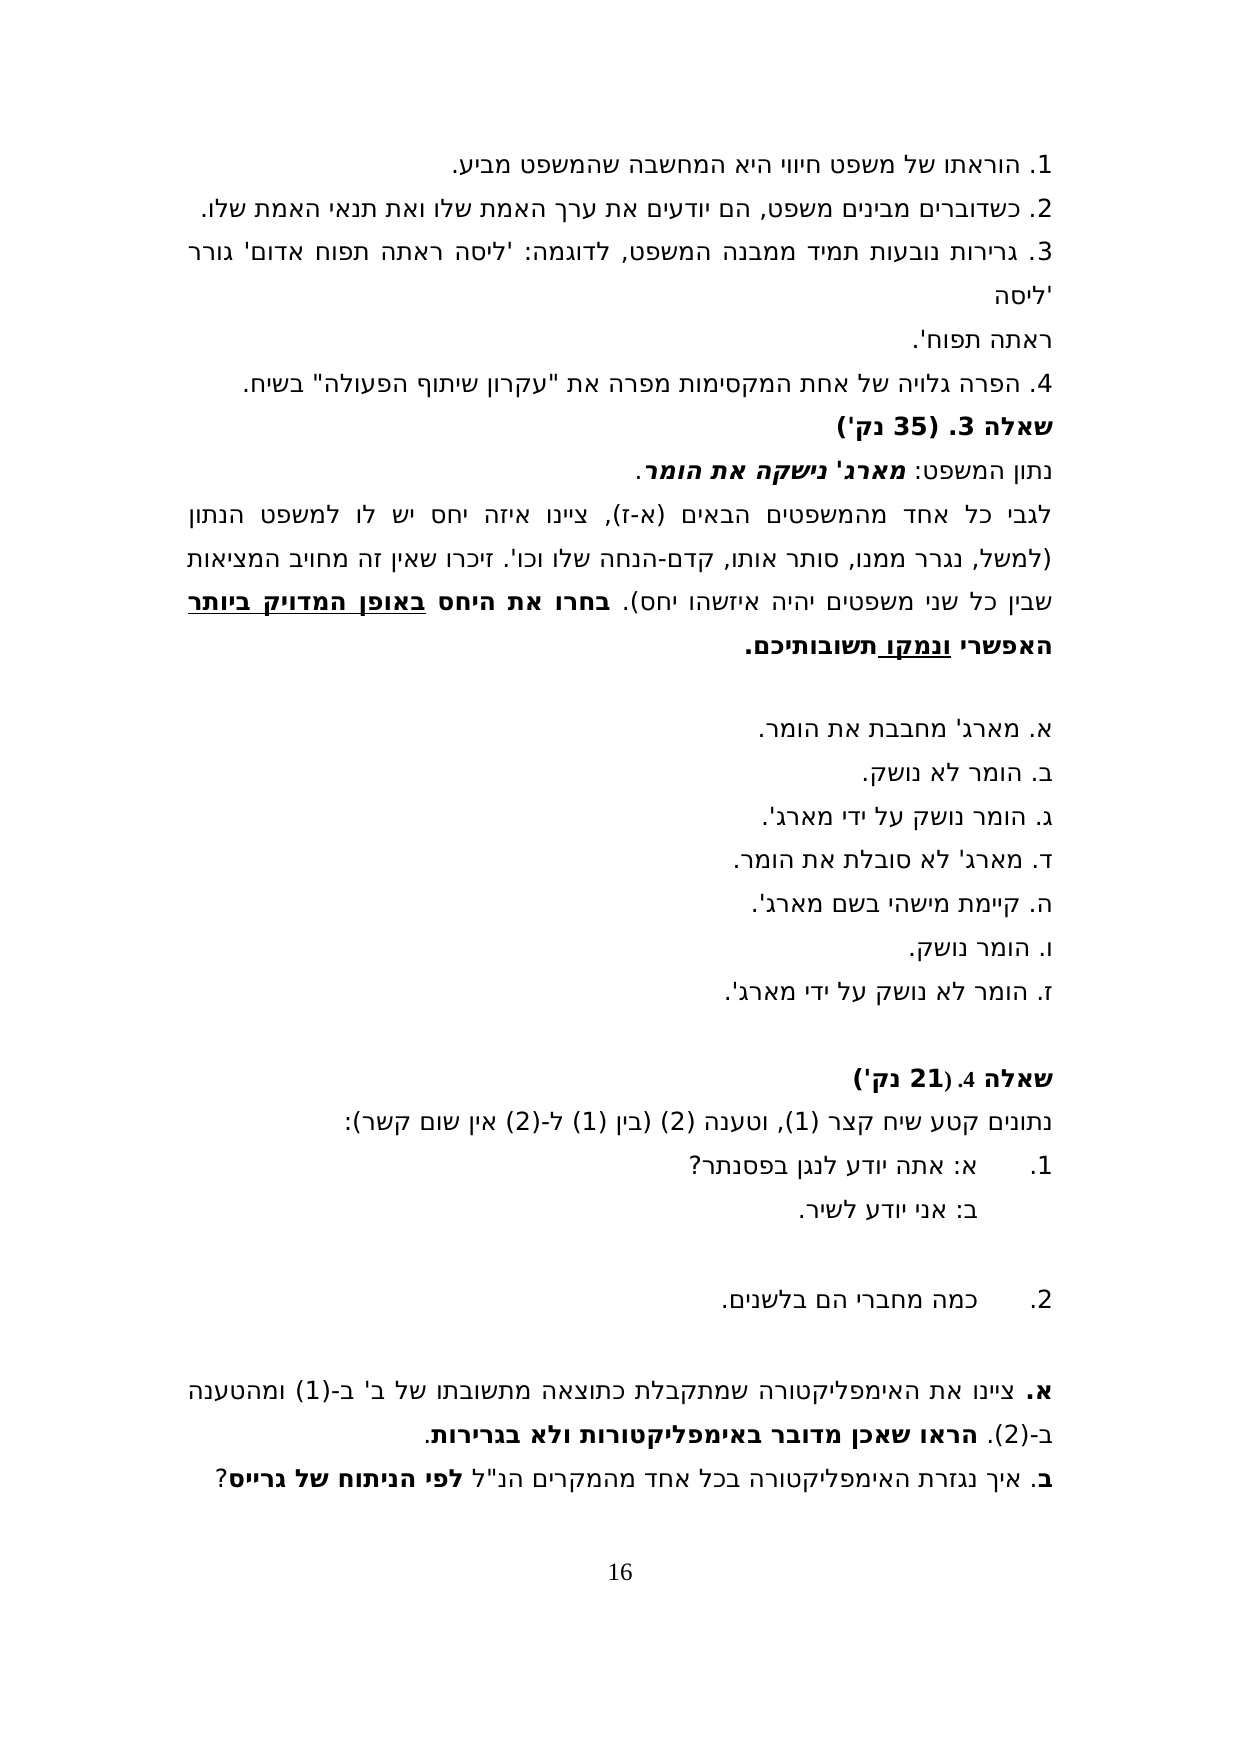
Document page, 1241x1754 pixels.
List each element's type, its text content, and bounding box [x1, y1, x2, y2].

text ה. קיימת מישהי בשם מארג'. [187, 889, 1053, 919]
text ג. הומר נושק על ידי מארג'. [187, 802, 1053, 831]
text ו. הומר נושק. [187, 933, 1053, 962]
text ד. מארג' לא סובלת את הומר. [187, 846, 1053, 875]
text 2. כשדוברים מבינים משפט, הם יודעים את ערך האמת שלו ואת תנאי האמת שלו. [187, 194, 1053, 223]
text ראתה תפוח'. [187, 325, 1053, 354]
text לגבי כל אחד מהמשפטים הבאים (א-ז), ציינו איזה יחס יש לו למשפט הנתון (למשל, נגרר ממנו, סותר אותו, קדם-הנחה שלו וכו'. זיכרו שאין זה מחויב המציאות שבין כל שני משפטים יהיה איזשהו יחס). בחרו את היחס באופן המדויק ביותר האפשרי ונמקו תשובותיכם. [187, 500, 1053, 660]
text 3. גרירות נובעות תמיד ממבנה המשפט, לדוגמה: 'ליסה ראתה תפוח אדום' גורר 'ליסה [187, 237, 1053, 310]
text 1. א: אתה יודע לנגן בפסנתר? [187, 1151, 1053, 1181]
text שאלה 4. (21 נק') [187, 1064, 1053, 1093]
text ז. הומר לא נושק על ידי מארג'. [187, 977, 1053, 1006]
text ב. הומר לא נושק. [187, 758, 1053, 787]
text ב. איך נגזרת האימפליקטורה בכל אחד מהמקרים הנ"ל לפי הניתוח של גרייס? [187, 1464, 1053, 1493]
text נתונים קטע שיח קצר (1), וטענה (2) (בין (1) ל-(2) אין שום קשר): [187, 1108, 1053, 1137]
text 2. כמה מחברי הם בלשנים. [187, 1286, 1053, 1315]
text 1. הוראתו של משפט חיווי היא המחשבה שהמשפט מביע. [187, 150, 1053, 179]
text ב: אני יודע לשיר. [187, 1195, 1053, 1224]
text 4. הפרה גלויה של אחת המקסימות מפרה את "עקרון שיתוף הפעולה" בשיח. [187, 369, 1053, 398]
text א. ציינו את האימפליקטורה שמתקבלת כתוצאה מתשובתו של ב' ב-(1) ומהטענה ב-(2). הראו שאכן מדובר באימפליקטורות ולא בגרירות. [187, 1376, 1053, 1449]
text א. מארג' מחבבת את הומר. [187, 714, 1053, 744]
text שאלה 3. (35 נק') [187, 412, 1053, 442]
text נתון המשפט: מארג' נישקה את הומר. [187, 456, 1053, 485]
